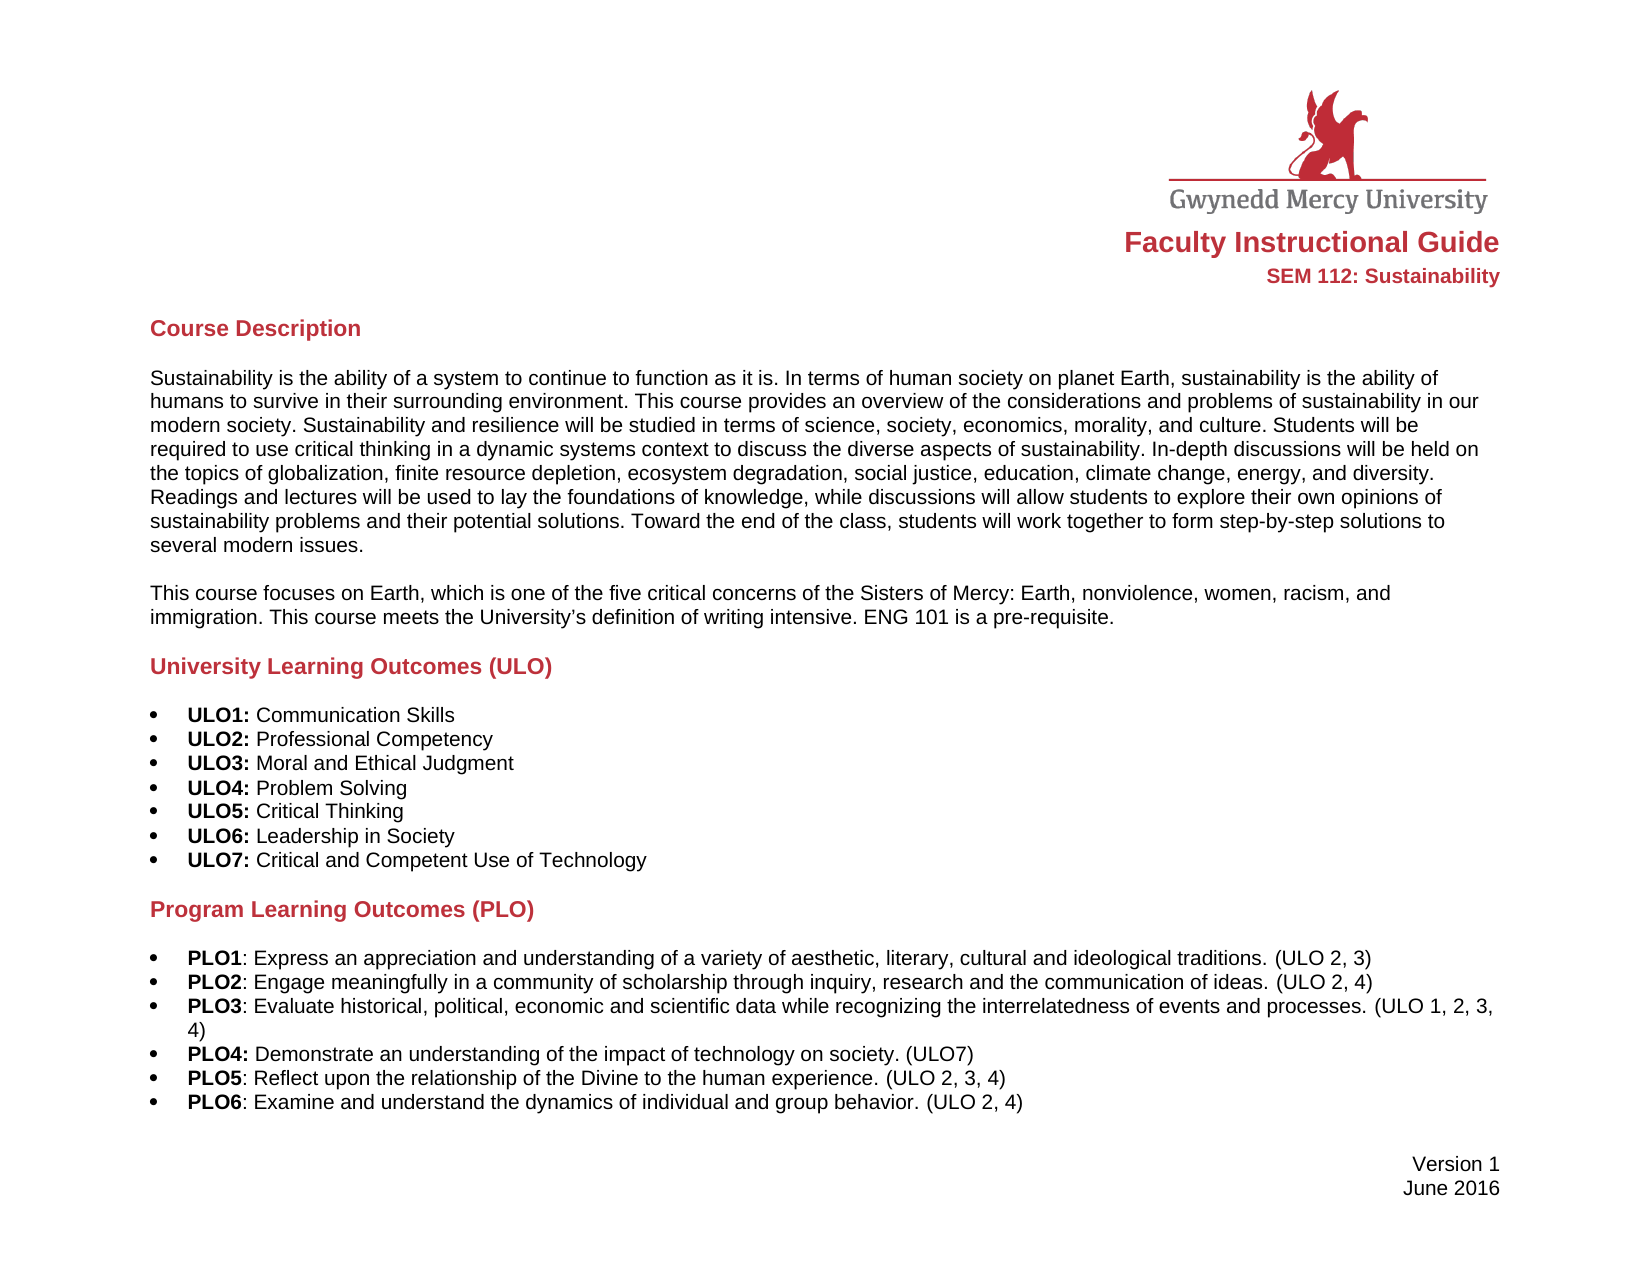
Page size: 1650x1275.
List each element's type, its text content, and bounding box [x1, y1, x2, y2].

list PLO6: Examine and understand the dynamics of individual and group behavior. (ULO 2, 4) [150, 1090, 1500, 1114]
list ULO2: Professional Competency [150, 727, 1500, 751]
picture [1154, 75, 1500, 225]
list PLO2: Engage meaningfully in a community of scholarship through inquiry, research and the communication of ideas. (ULO 2, 4) [150, 970, 1500, 994]
list ULO7: Critical and Competent Use of Technology [150, 847, 1500, 872]
text Sustainability is the ability of a system to continue to function as it is. In terms of human society on planet Earth, sustainability is the ability of humans to survive in their surrounding environment. This course provides an overview of the considerations and problems of sustainability in our modern society. Sustainability and resilience will be studied in terms of science, society, economics, morality, and culture. Students will be required to use critical thinking in a dynamic systems context to discuss the diverse aspects of sustainability. In-depth discussions will be held on the topics of globalization, finite resource depletion, ecosystem degradation, social justice, education, climate change, energy, and diversity. Readings and lectures will be used to lay the foundations of knowledge, while discussions will allow students to explore their own opinions of sustainability problems and their potential solutions. Toward the end of the class, students will work together to form step-by-step solutions to several modern issues. [150, 365, 1500, 557]
list PLO1: Express an appreciation and understanding of a variety of aesthetic, literary, cultural and ideological traditions. (ULO 2, 3) [150, 946, 1500, 970]
list PLO5: Reflect upon the relationship of the Divine to the human experience. (ULO 2, 3, 4) [150, 1066, 1500, 1090]
list ULO5: Critical Thinking [150, 799, 1500, 823]
list ULO4: Problem Solving [150, 775, 1500, 799]
list PLO3: Evaluate historical, political, economic and scientific data while recognizing the interrelatedness of events and processes. (ULO 1, 2, 3, 4) [150, 994, 1500, 1042]
list PLO4: Demonstrate an understanding of the impact of technology on society. (ULO7) [150, 1042, 1500, 1066]
subtitle Program Learning Outcomes (PLO) [150, 896, 1500, 922]
list ULO3: Moral and Ethical Judgment [150, 751, 1500, 775]
list ULO1: Communication Skills [150, 703, 1500, 727]
text University Learning Outcomes (ULO) [150, 653, 1500, 679]
text This course focuses on Earth, which is one of the five critical concerns of the Sisters of Mercy: Earth, nonviolence, women, racism, and immigration. This course meets the University’s definition of writing intensive. ENG 101 is a pre-requisite. [150, 581, 1500, 629]
subtitle Course Description [150, 315, 1500, 341]
list ULO6: Leadership in Society [150, 823, 1500, 847]
